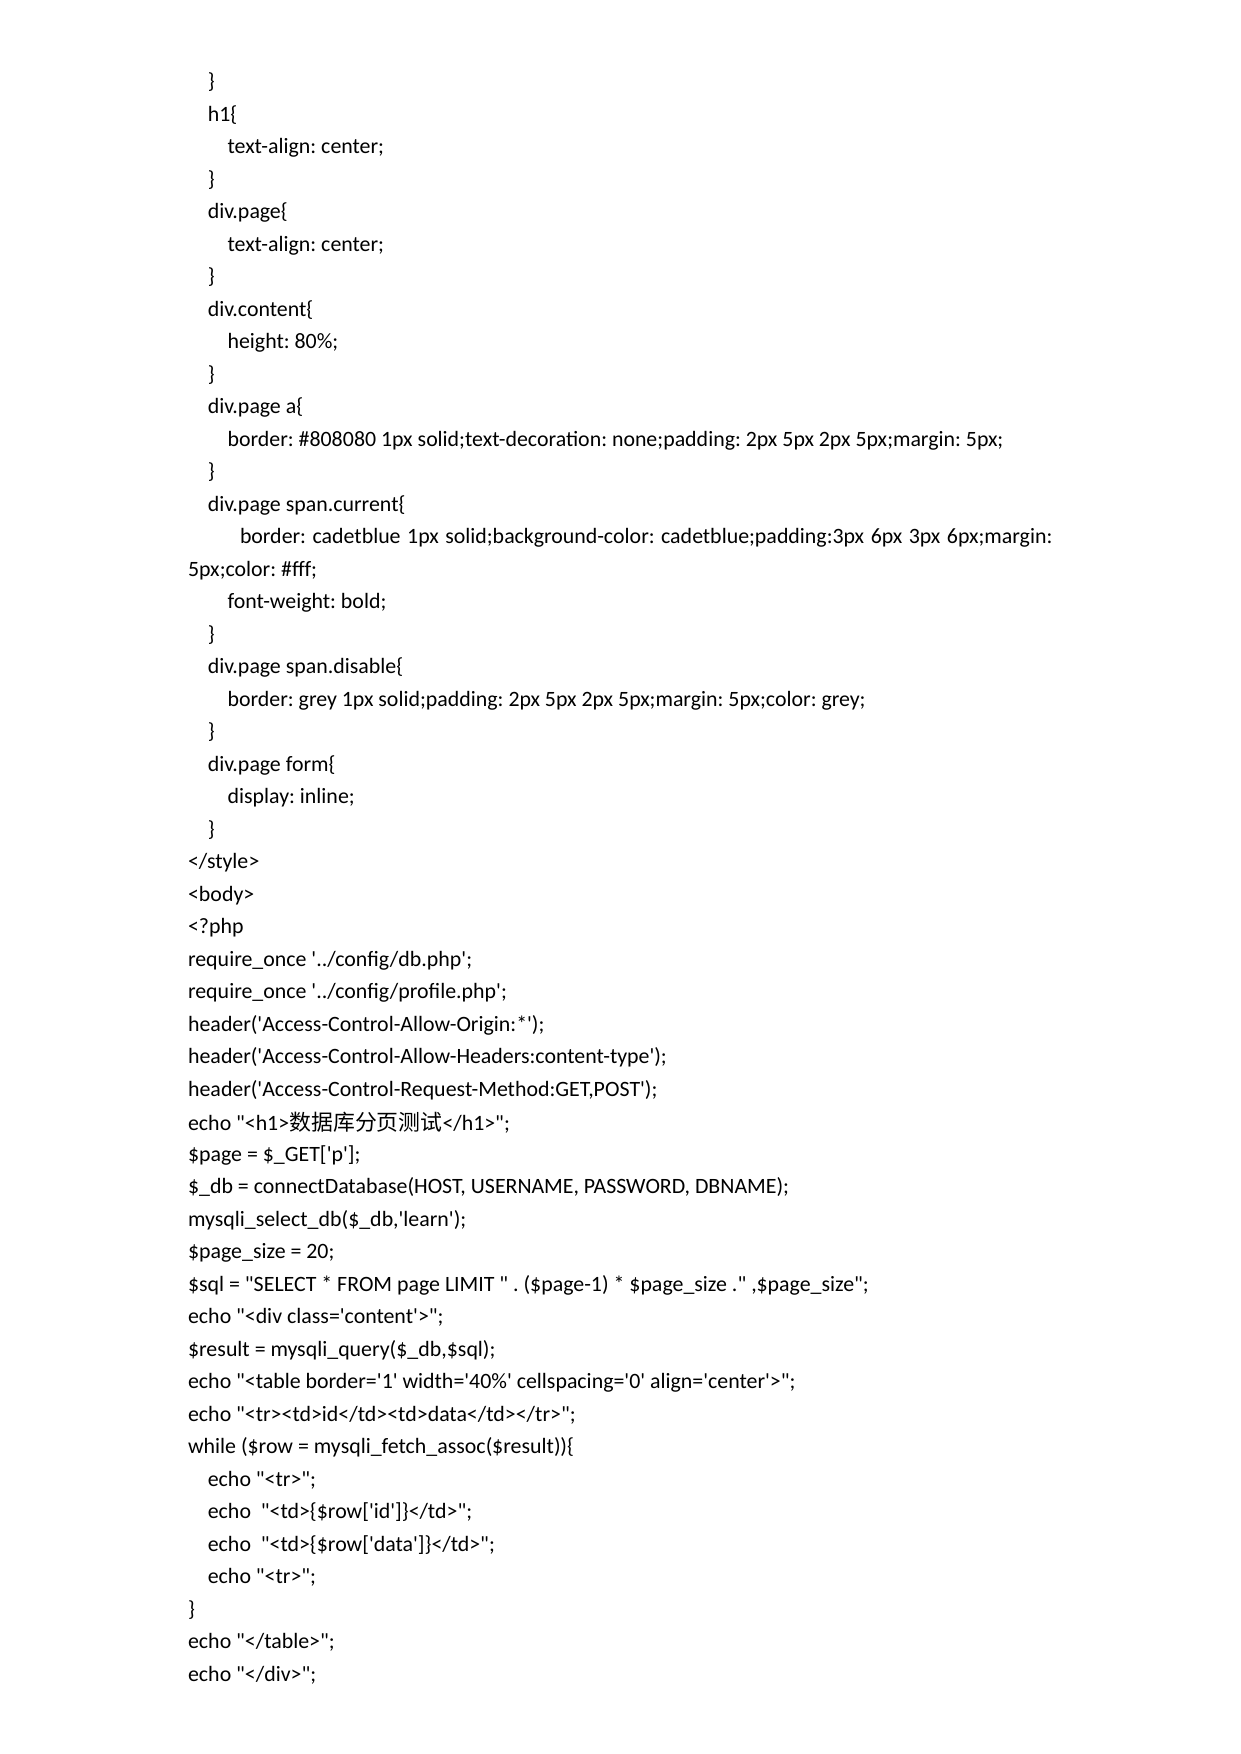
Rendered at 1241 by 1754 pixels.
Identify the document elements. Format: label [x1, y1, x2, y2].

text [188, 64, 1053, 1689]
